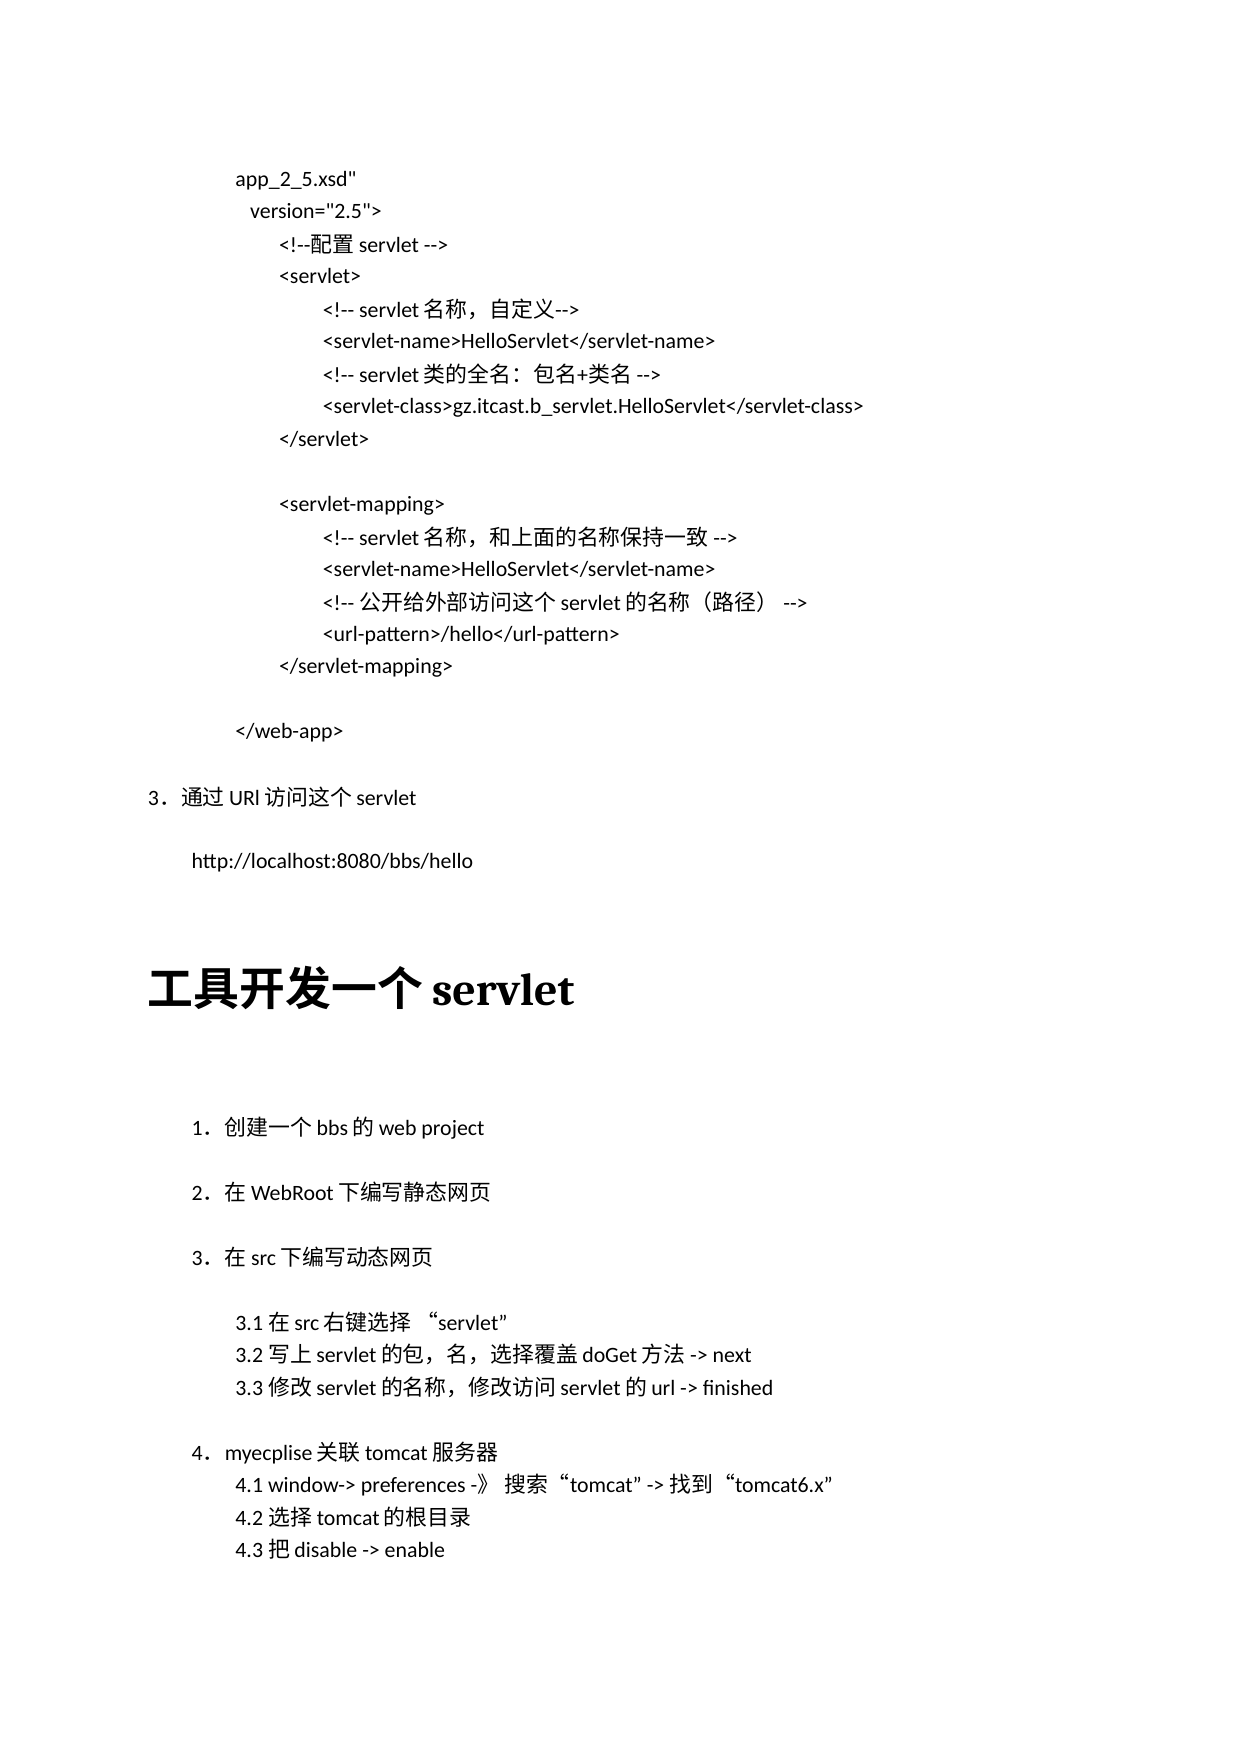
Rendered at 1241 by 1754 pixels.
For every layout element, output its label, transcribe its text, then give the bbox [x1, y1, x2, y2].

text <!--配置servlet --> [235, 227, 1152, 259]
text </servlet> [235, 422, 1152, 454]
text <!-- 公开给外部访问这个servlet的名称（路径） --> [235, 584, 1152, 617]
text <!-- servlet名称，和上面的名称保持一致 --> [235, 519, 1152, 552]
text <servlet-mapping> [235, 487, 1152, 519]
text 3.1 在src右键选择 “servlet” [191, 1304, 1152, 1337]
text <servlet-class>gz.itcast.b_servlet.HelloServlet</servlet-class> [235, 389, 1152, 422]
text </web-app> [235, 714, 1152, 747]
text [235, 162, 1152, 194]
text <!-- servlet名称，自定义--> [235, 292, 1152, 324]
text 3.2 写上servlet的包，名，选择覆盖doGet方法 -> next [191, 1337, 1152, 1369]
text </servlet-mapping> [235, 649, 1152, 682]
text <!-- servlet类的全名：包名+类名 --> [235, 357, 1152, 389]
text 4.3 把disable -> enable [191, 1532, 1152, 1564]
text <url-pattern>/hello</url-pattern> [235, 617, 1152, 649]
text 3．通过URl访问这个servlet [148, 779, 1152, 812]
text version="2.5"> [235, 194, 1152, 227]
text http://localhost:8080/bbs/hello [148, 844, 1152, 877]
text <servlet-name>HelloServlet</servlet-name> [235, 552, 1152, 584]
subtitle 工具开发一个servlet [148, 937, 1152, 1034]
text <servlet> [235, 259, 1152, 292]
text 3．在src下编写动态网页 [148, 1239, 1152, 1272]
text 4.2 选择 tomcat的根目录 [191, 1499, 1152, 1532]
text 4．myecplise关联tomcat服务器 [148, 1434, 1152, 1467]
text 4.1 window-> preferences -》 搜索“tomcat” -> 找到“tomcat6.x” [191, 1467, 1152, 1499]
text 3.3 修改servlet的名称，修改访问servlet的url -> finished [191, 1369, 1152, 1402]
text <servlet-name>HelloServlet</servlet-name> [235, 324, 1152, 357]
text 2．在WebRoot下编写静态网页 [148, 1174, 1152, 1207]
text 1．创建一个bbs的web project [148, 1109, 1152, 1142]
